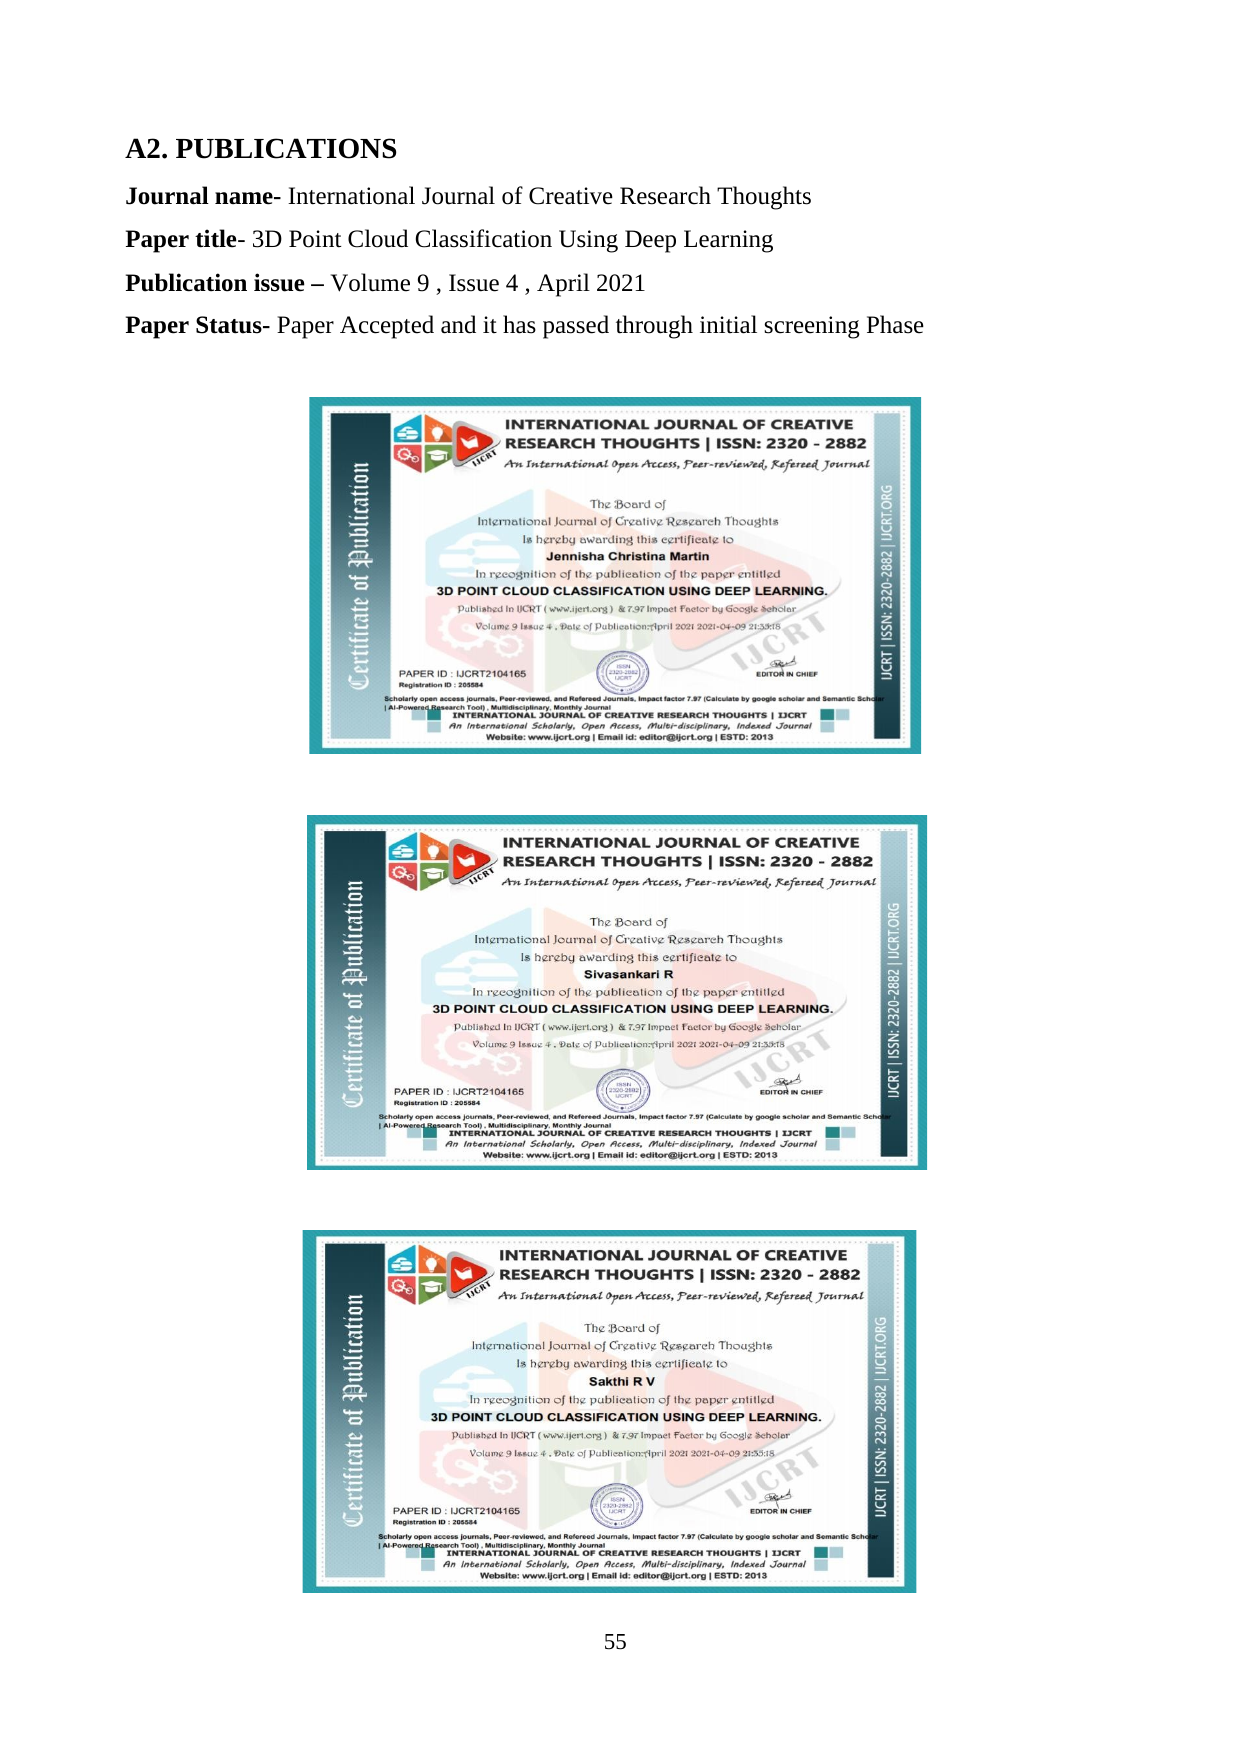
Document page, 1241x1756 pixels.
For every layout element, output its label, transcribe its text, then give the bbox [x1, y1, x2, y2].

picture [307, 815, 928, 1170]
text Journal name- International Journal of Creative Research Thoughts Paper title- 3D Point Cloud Classification Using Deep Learning Publication issue – Volume 9 , Issue 4 , April 2021 [125, 181, 872, 296]
picture [309, 397, 922, 754]
picture [302, 1230, 917, 1593]
text Paper Status- Paper Accepted and it has passed through initial screening Phase [125, 311, 1240, 339]
text A2. PUBLICATIONS [125, 131, 1240, 165]
